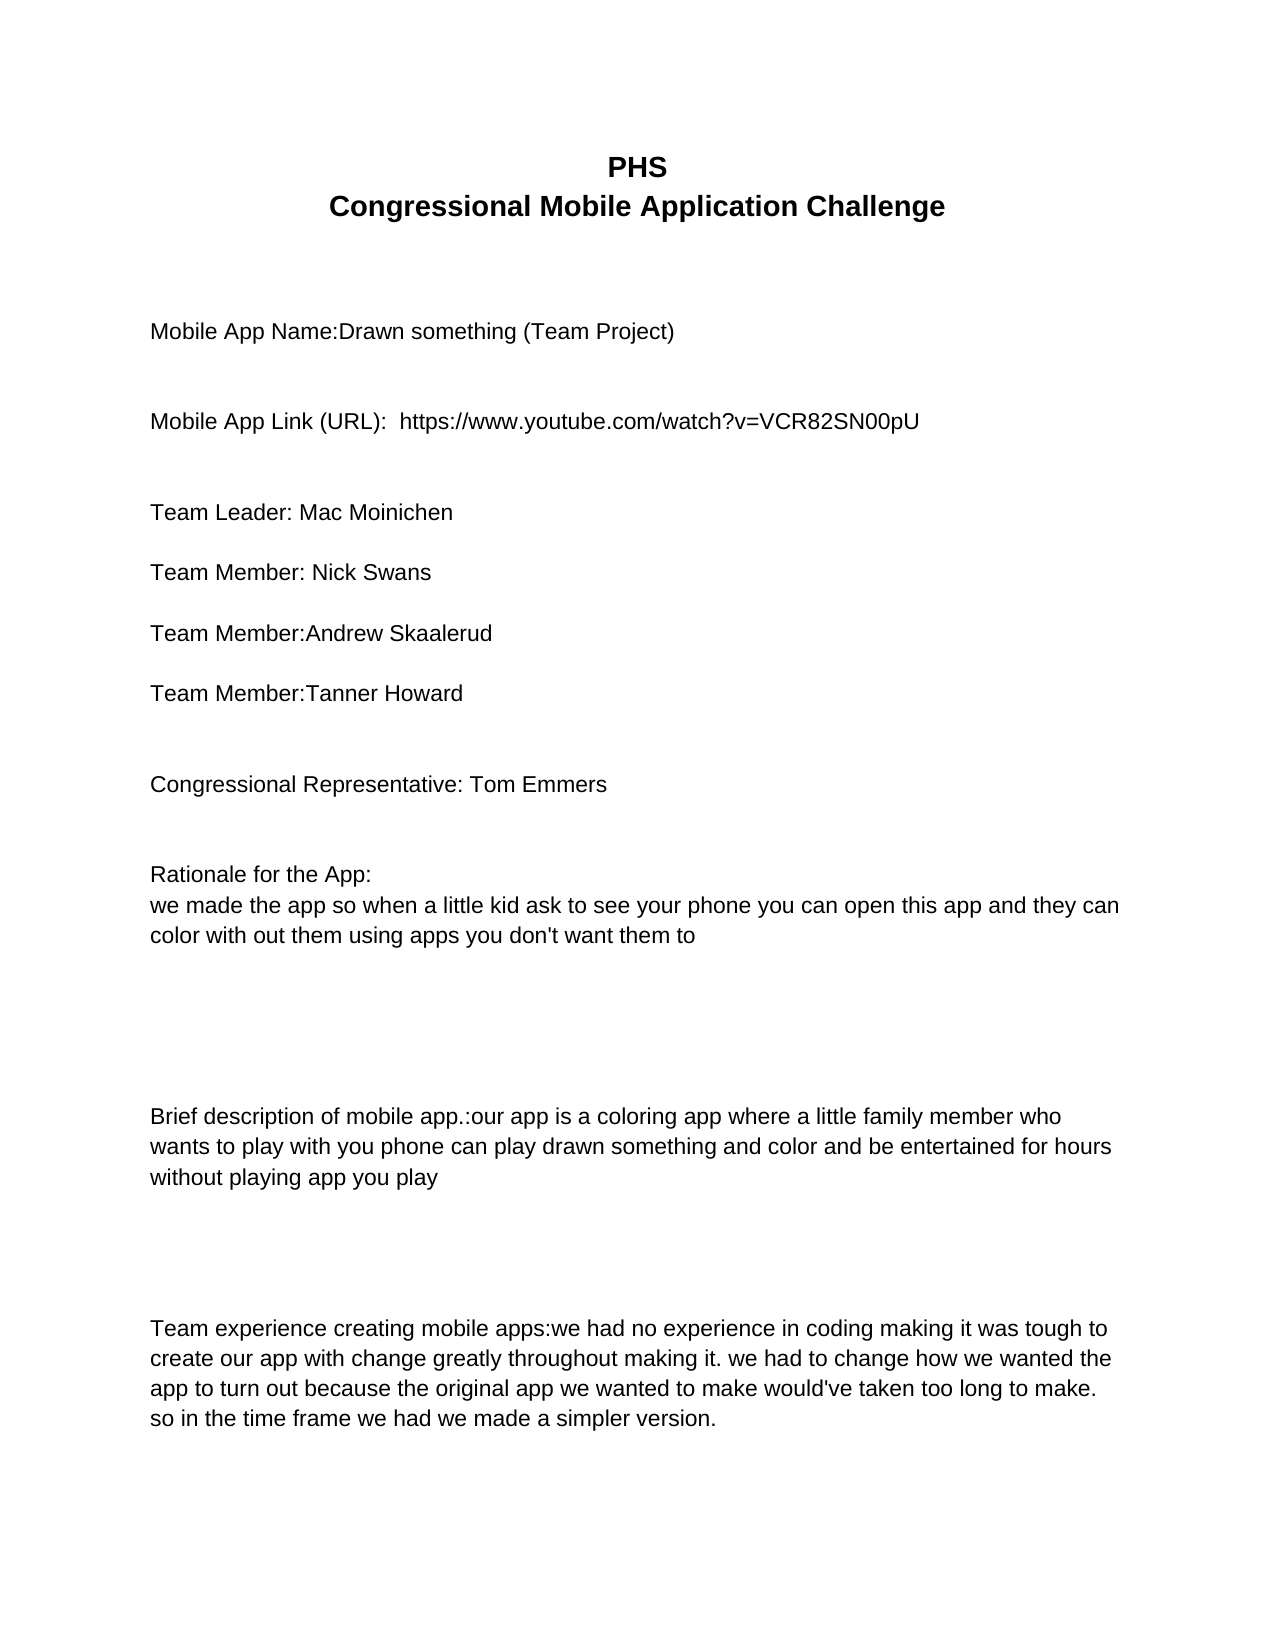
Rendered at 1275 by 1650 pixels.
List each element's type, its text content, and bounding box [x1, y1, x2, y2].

text Brief description of mobile app.:our app is a coloring app where a little family member who wants to play with you phone can play drawn something and color and be entertained for hours without playing app you play [150, 1103, 1125, 1190]
text Team Member: Nick Swans [150, 559, 1125, 586]
text Team Member:Tanner Howard [150, 680, 1125, 707]
text we made the app so when a little kid ask to see your phone you can open this app and they can color with out them using apps you don't want them to [150, 892, 1125, 948]
text Congressional Mobile Application Challenge [150, 188, 1125, 222]
text PHS [150, 150, 1125, 183]
text Team experience creating mobile apps:we had no experience in coding making it was tough to create our app with change greatly throughout making it. we had to change how we wanted the app to turn out because the original app we wanted to make would've taken too long to make. so in the time frame we had we made a simpler version. [150, 1314, 1125, 1432]
text Rationale for the App: [150, 861, 1125, 888]
text Congressional Representative: Tom Emmers [150, 771, 1125, 797]
text Mobile App Link (URL): https://www.youtube.com/watch?v=VCR82SN00pU [150, 408, 1125, 435]
text Team Leader: Mac Moinichen [150, 499, 1125, 525]
text Mobile App Name:Drawn something (Team Project) [150, 318, 1125, 344]
text Team Member:Andrew Skaalerud [150, 620, 1125, 646]
